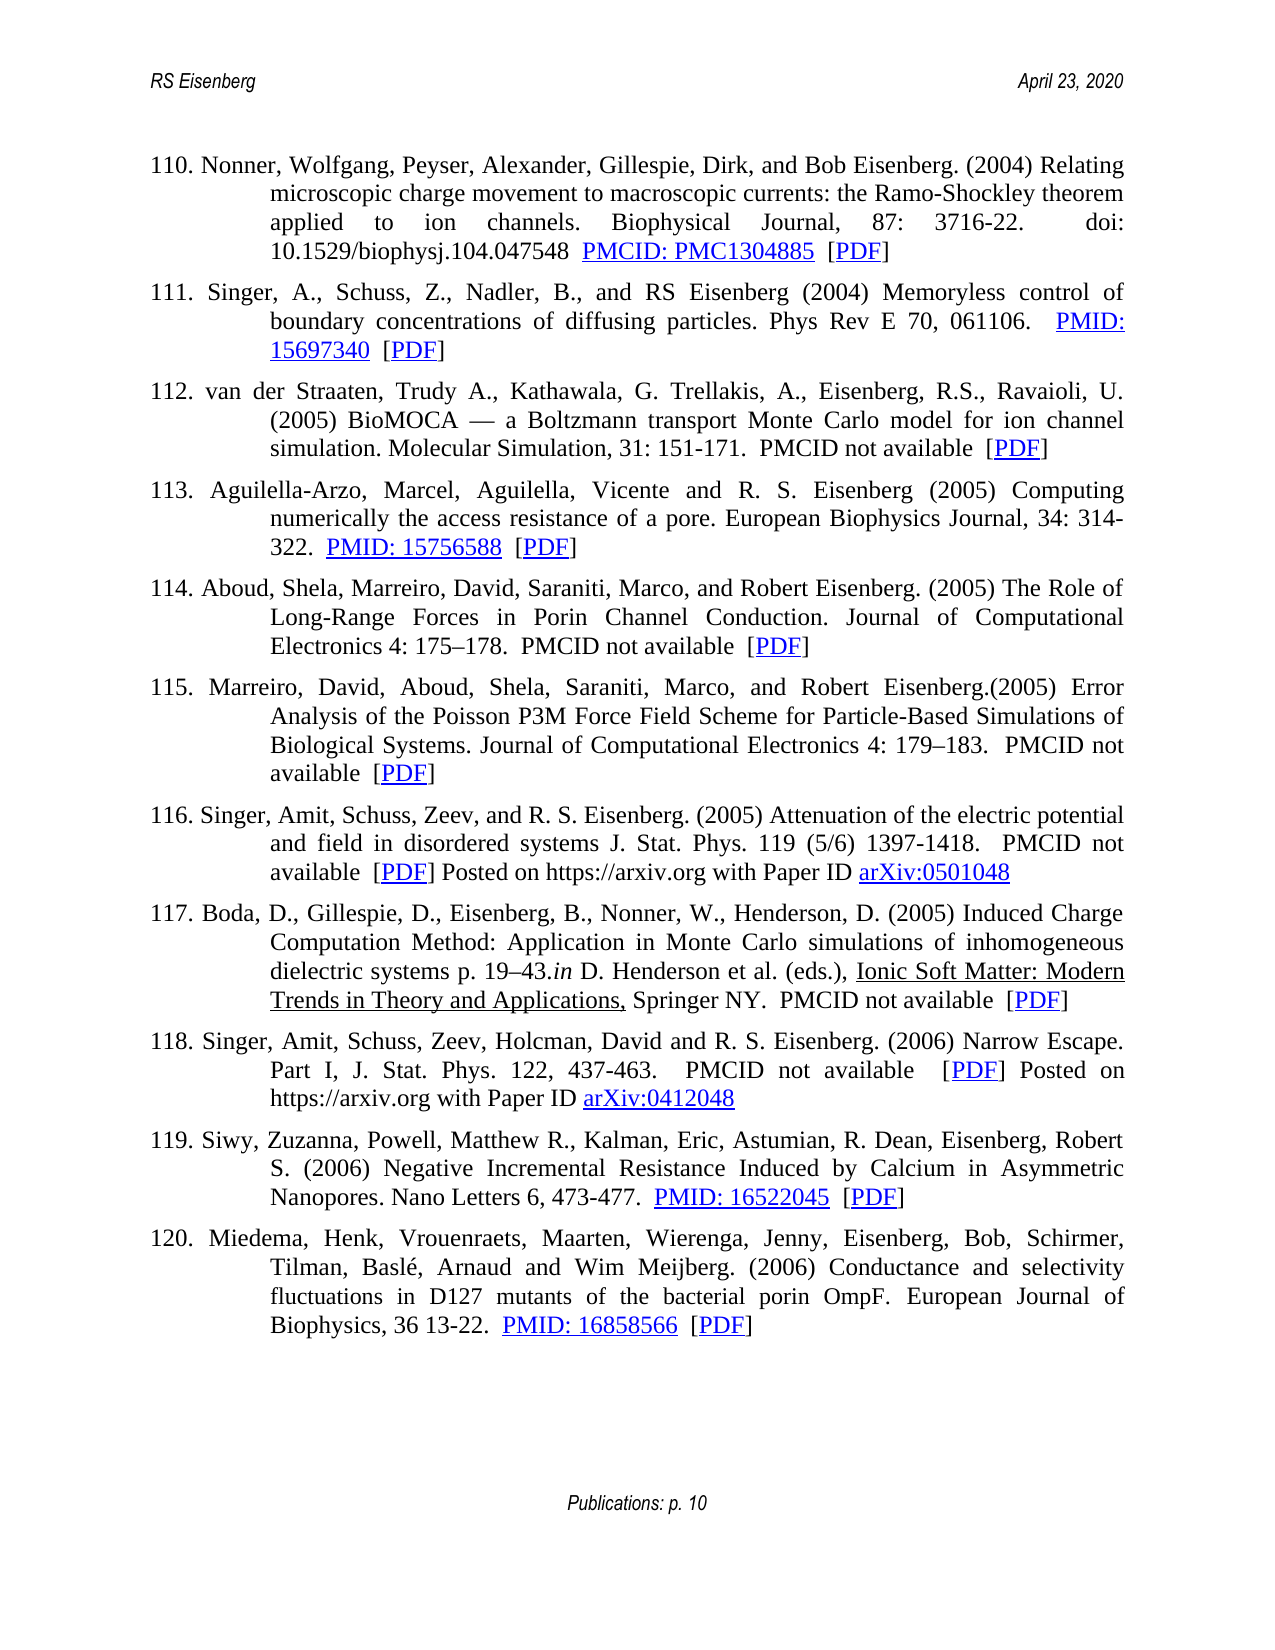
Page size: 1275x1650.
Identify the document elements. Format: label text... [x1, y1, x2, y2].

text 115. Marreiro, David, Aboud, Shela, Saraniti, Marco, and Robert Eisenberg.(2005) Error Analysis of the Poisson P3M Force Field Scheme for Particle-Based Simulations of Biological Systems. Journal of Computational Electronics 4: 179–183. PMCID not available [PDF] [150, 672, 1125, 787]
text 117. Boda, D., Gillespie, D., Eisenberg, B., Nonner, W., Henderson, D. (2005) Induced Charge Computation Method: Application in Monte Carlo simulations of inhomogeneous dielectric systems p. 19–43.in D. Henderson et al. (eds.), Ionic Soft Matter: Modern Trends in Theory and Applications, Springer NY. PMCID not available [PDF] [150, 898, 1125, 1013]
text 114. Aboud, Shela, Marreiro, David, Saraniti, Marco, and Robert Eisenberg. (2005) The Role of Long-Range Forces in Porin Channel Conduction. Journal of Computational Electronics 4: 175–178. PMCID not available [PDF] [150, 573, 1125, 660]
text 119. Siwy, Zuzanna, Powell, Matthew R., Kalman, Eric, Astumian, R. Dean, Eisenberg, Robert S. (2006) Negative Incremental Resistance Induced by Calcium in Asymmetric Nanopores. Nano Letters 6, 473-477. PMID: 16522045 [PDF] [150, 1125, 1125, 1211]
text 111. Singer, A., Schuss, Z., Nadler, B., and RS Eisenberg (2004) Memoryless control of boundary concentrations of diffusing particles. Phys Rev E 70, 061106. PMID: 15697340 [PDF] [150, 277, 1125, 363]
text 120. Miedema, Henk, Vrouenraets, Maarten, Wierenga, Jenny, Eisenberg, Bob, Schirmer, Tilman, Baslé, Arnaud and Wim Meijberg. (2006) Conductance and selectivity fluctuations in D127 mutants of the bacterial porin OmpF. European Journal of Biophysics, 36 13-22. PMID: 16858566 [PDF] [150, 1223, 1125, 1338]
text 118. Singer, Amit, Schuss, Zeev, Holcman, David and R. S. Eisenberg. (2006) Narrow Escape. Part I, J. Stat. Phys. 122, 437-463. PMCID not available [PDF] Posted on https://arxiv.org with Paper ID arXiv:0412048 [150, 1026, 1125, 1112]
text 112. van der Straaten, Trudy A., Kathawala, G. Trellakis, A., Eisenberg, R.S., Ravaioli, U. (2005) BioMOCA — a Boltzmann transport Monte Carlo model for ion channel simulation. Molecular Simulation, 31: 151-171. PMCID not available [PDF] [150, 376, 1125, 462]
text 116. Singer, Amit, Schuss, Zeev, and R. S. Eisenberg. (2005) Attenuation of the electric potential and field in disordered systems J. Stat. Phys. 119 (5/6) 1397-1418. PMCID not available [PDF] Posted on https://arxiv.org with Paper ID arXiv:0501048 [150, 800, 1125, 886]
text 110. Nonner, Wolfgang, Peyser, Alexander, Gillespie, Dirk, and Bob Eisenberg. (2004) Relating microscopic charge movement to macroscopic currents: the Ramo-Shockley theorem applied to ion channels. Biophysical Journal, 87: 3716-22. doi: 10.1529/biophysj.104.047548 PMCID: PMC1304885 [PDF] [150, 150, 1125, 265]
text 113. Aguilella-Arzo, Marcel, Aguilella, Vicente and R. S. Eisenberg (2005) Computing numerically the access resistance of a pore. European Biophysics Journal, 34: 314-322. PMID: 15756588 [PDF] [150, 475, 1125, 561]
